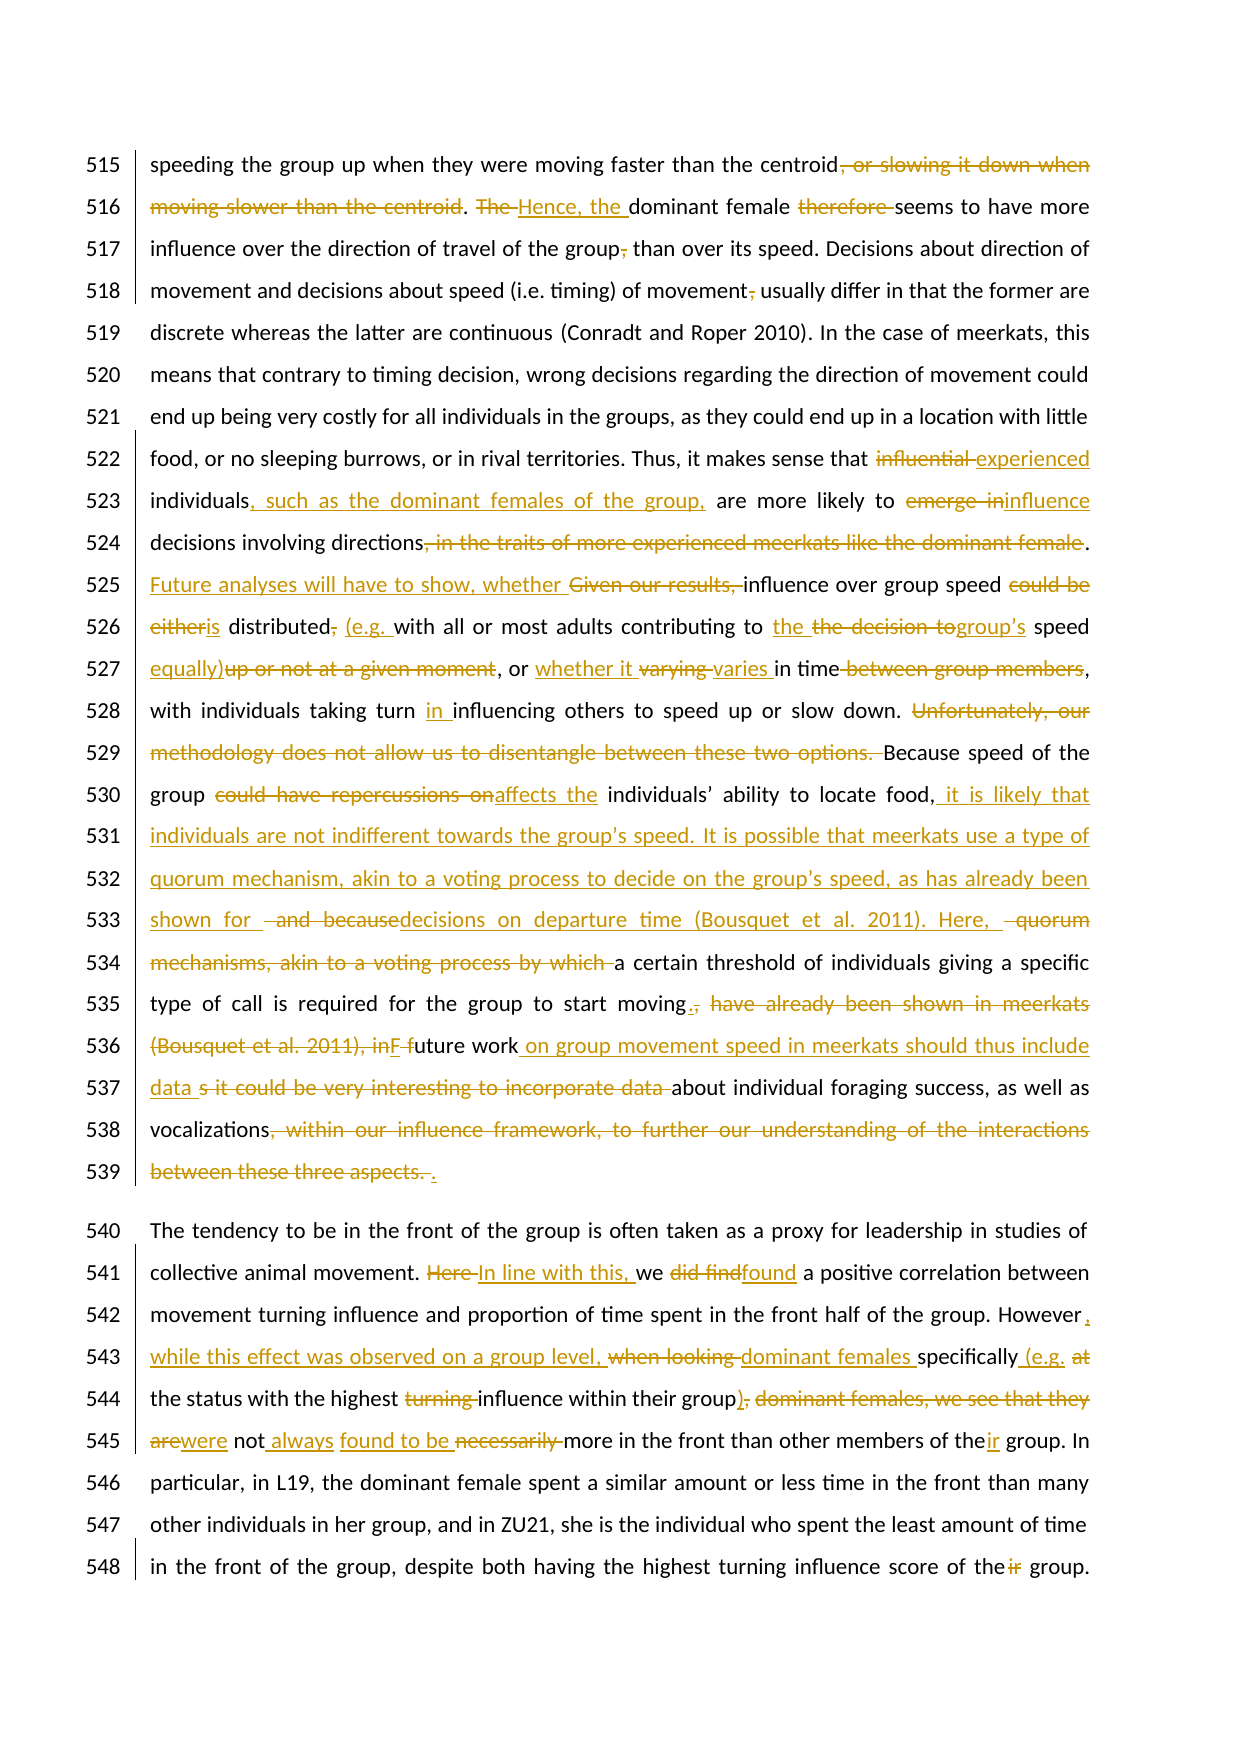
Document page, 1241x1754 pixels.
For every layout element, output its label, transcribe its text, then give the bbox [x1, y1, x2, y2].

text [150, 150, 1090, 846]
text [150, 1216, 1090, 1580]
